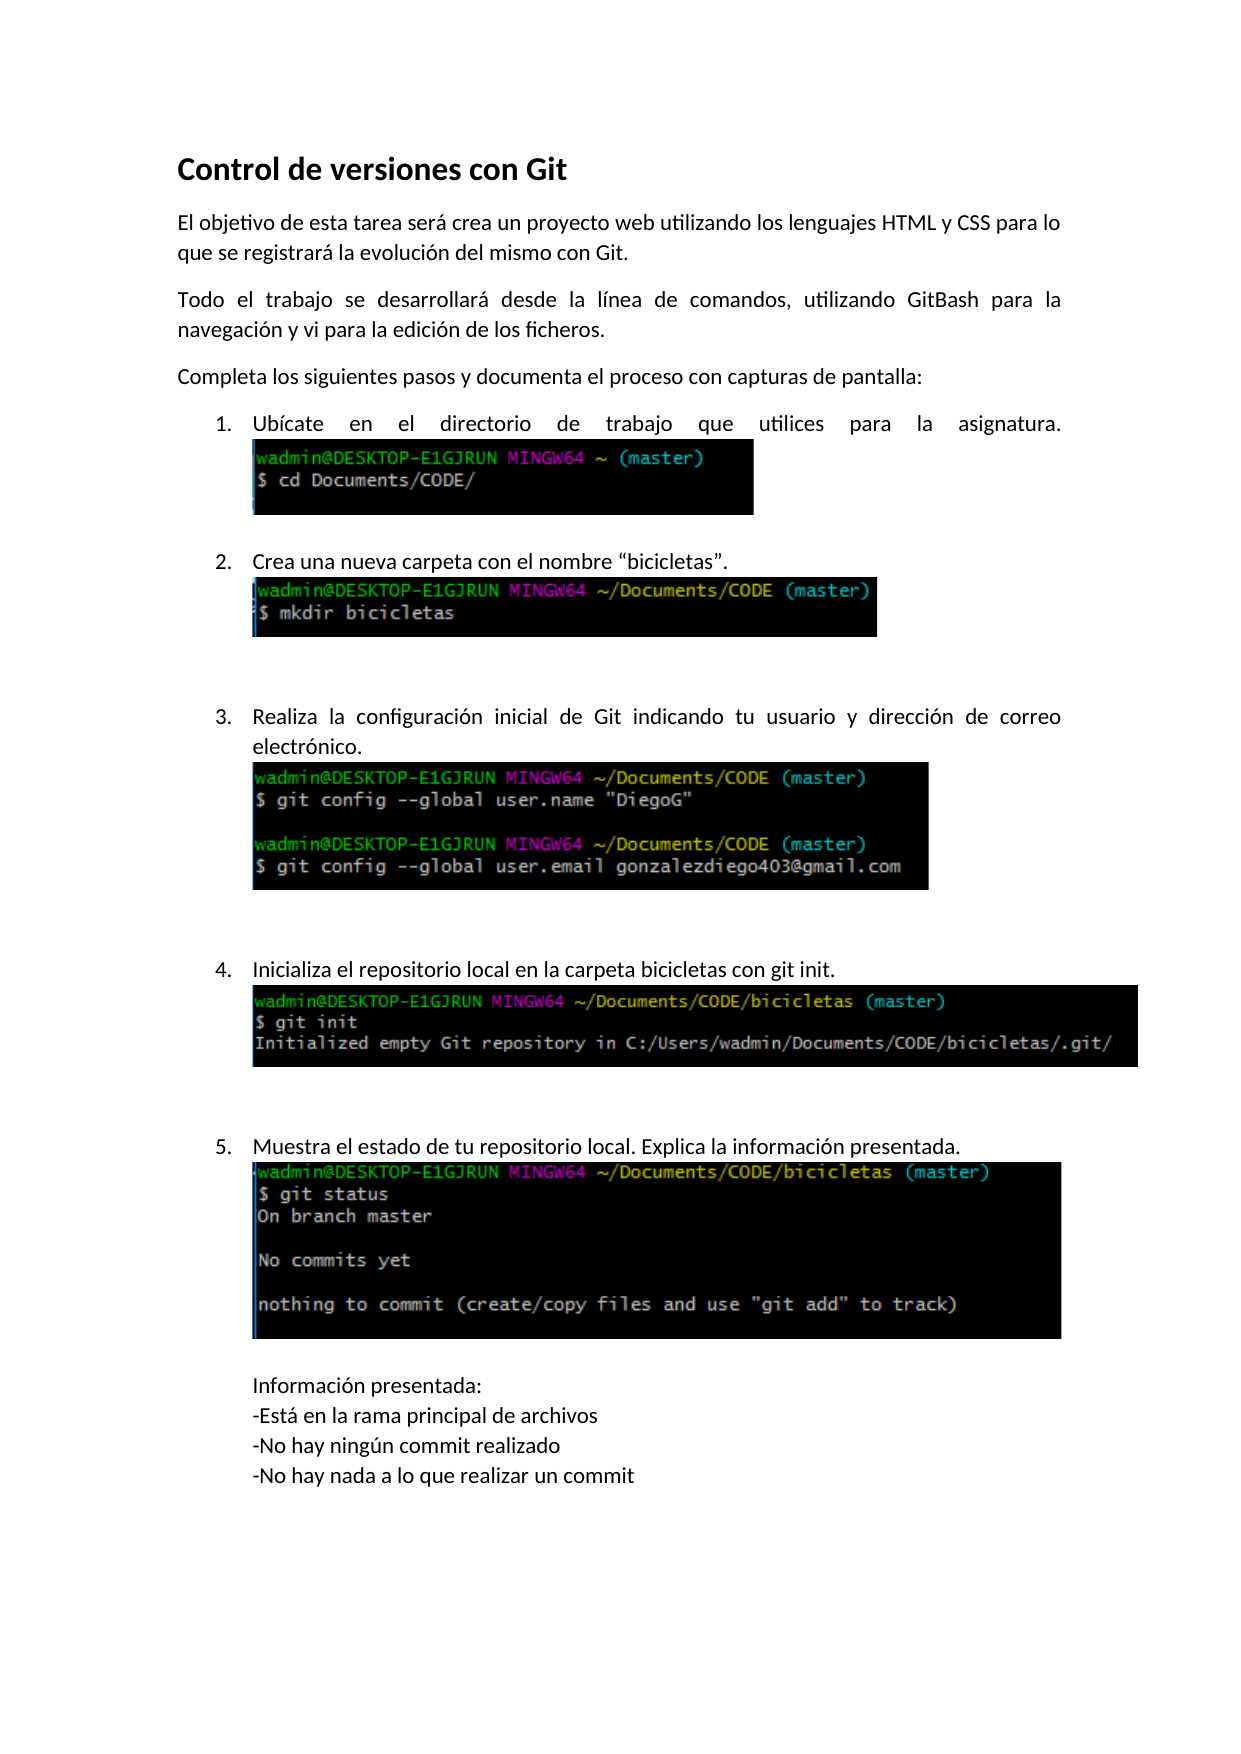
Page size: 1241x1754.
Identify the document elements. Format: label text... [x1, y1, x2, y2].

picture [252, 985, 1138, 1067]
list -Está en la rama principal de archivos [252, 1401, 1063, 1429]
list -No hay ningún commit realizado [252, 1431, 1063, 1459]
picture [252, 439, 754, 515]
list Muestra el estado de tu repositorio local. Explica la información presentada. [215, 1132, 1063, 1160]
picture [252, 1162, 1062, 1339]
picture [252, 762, 929, 890]
list Realiza la configuración inicial de Git indicando tu usuario y dirección de correo electrónico. [215, 702, 1063, 760]
text Control de versiones con Git [177, 148, 1063, 188]
text Todo el trabajo se desarrollará desde la línea de comandos, utilizando GitBash para la navegación y vi para la edición de los ficheros. [177, 285, 1063, 343]
picture [252, 577, 878, 637]
list Crea una nueva carpeta con el nombre “bicicletas”. [215, 547, 1063, 575]
text Completa los siguientes pasos y documenta el proceso con capturas de pantalla: [177, 362, 1063, 390]
text El objetivo de esta tarea será crea un proyecto web utilizando los lenguajes HTML y CSS para lo que se registrará la evolución del mismo con Git. [177, 208, 1063, 266]
list Información presentada: [252, 1371, 1063, 1399]
list -No hay nada a lo que realizar un commit [252, 1462, 1063, 1490]
list Inicializa el repositorio local en la carpeta bicicletas con git init. [215, 955, 1063, 983]
